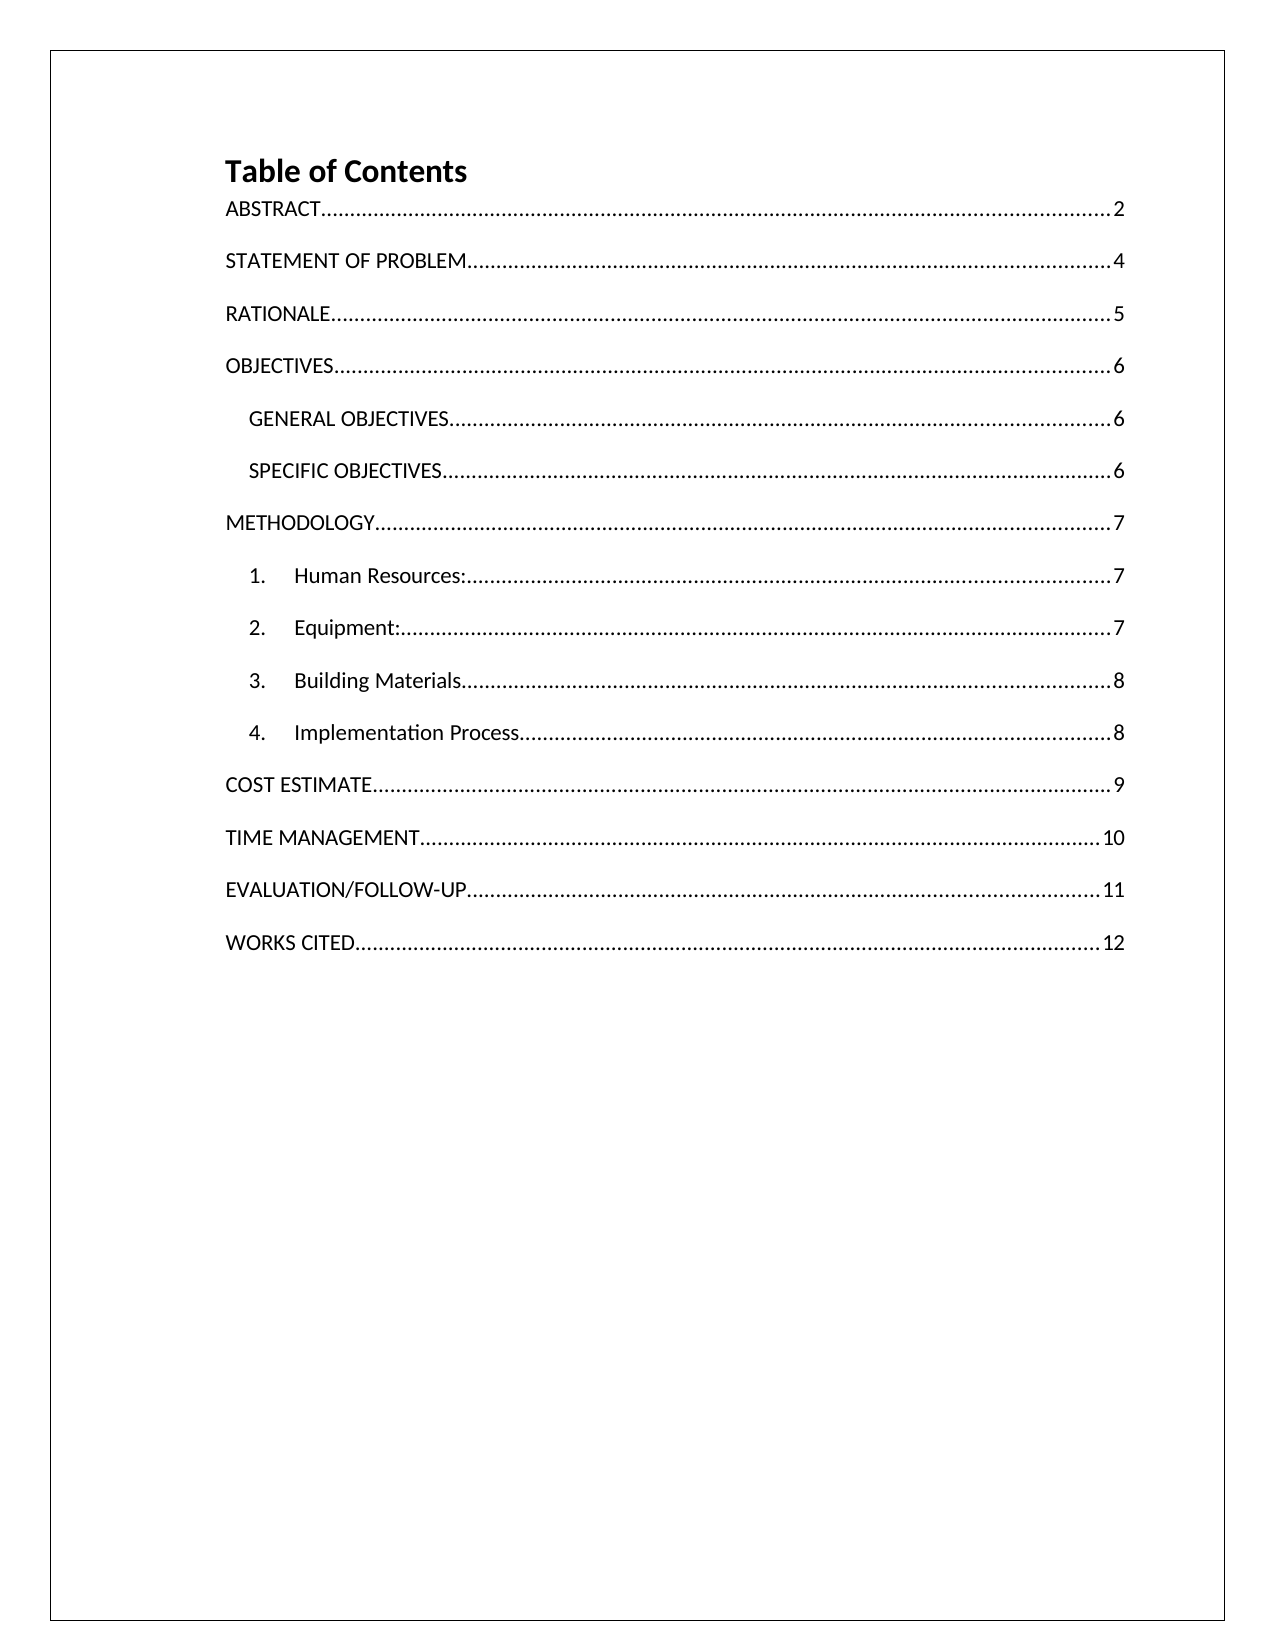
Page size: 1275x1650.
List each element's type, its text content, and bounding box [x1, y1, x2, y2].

subtitle Table of Contents [225, 150, 1148, 191]
